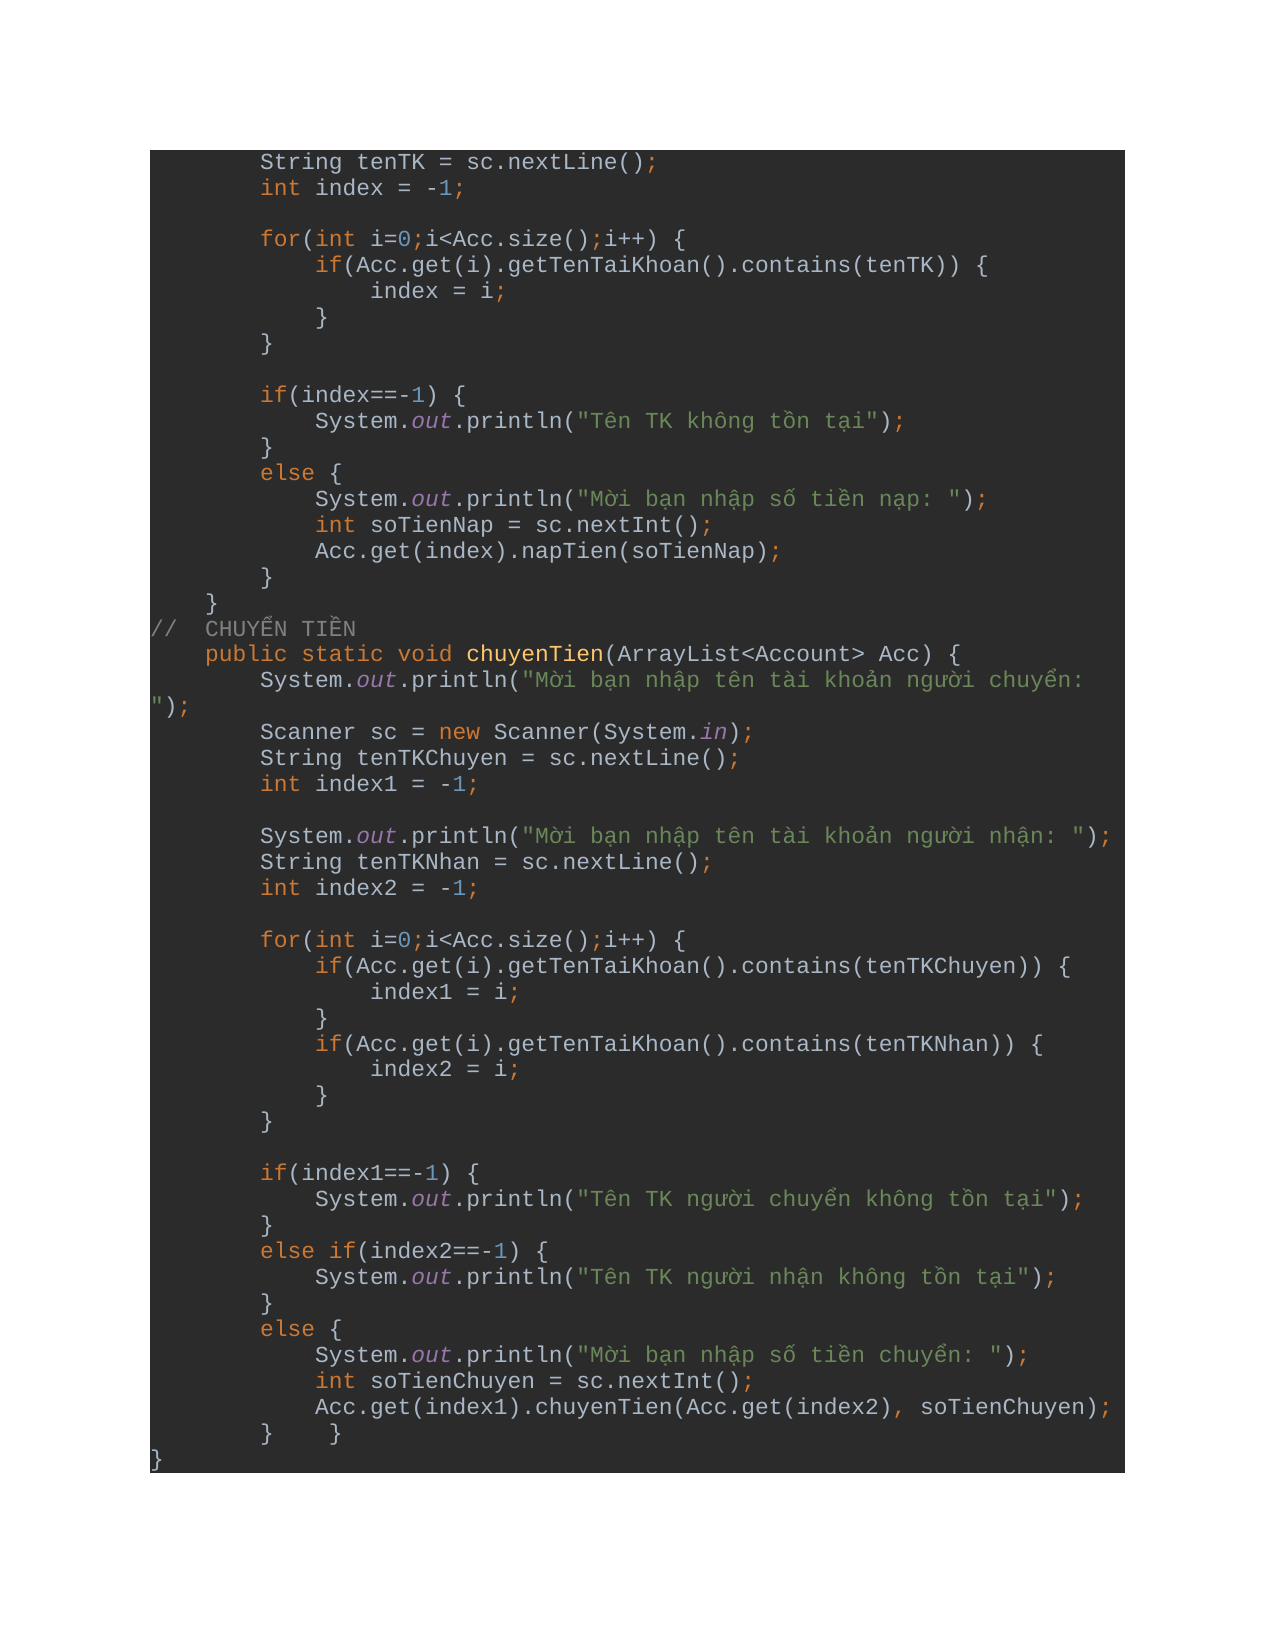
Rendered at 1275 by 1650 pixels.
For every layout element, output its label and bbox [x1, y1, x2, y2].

text [150, 150, 1125, 1473]
